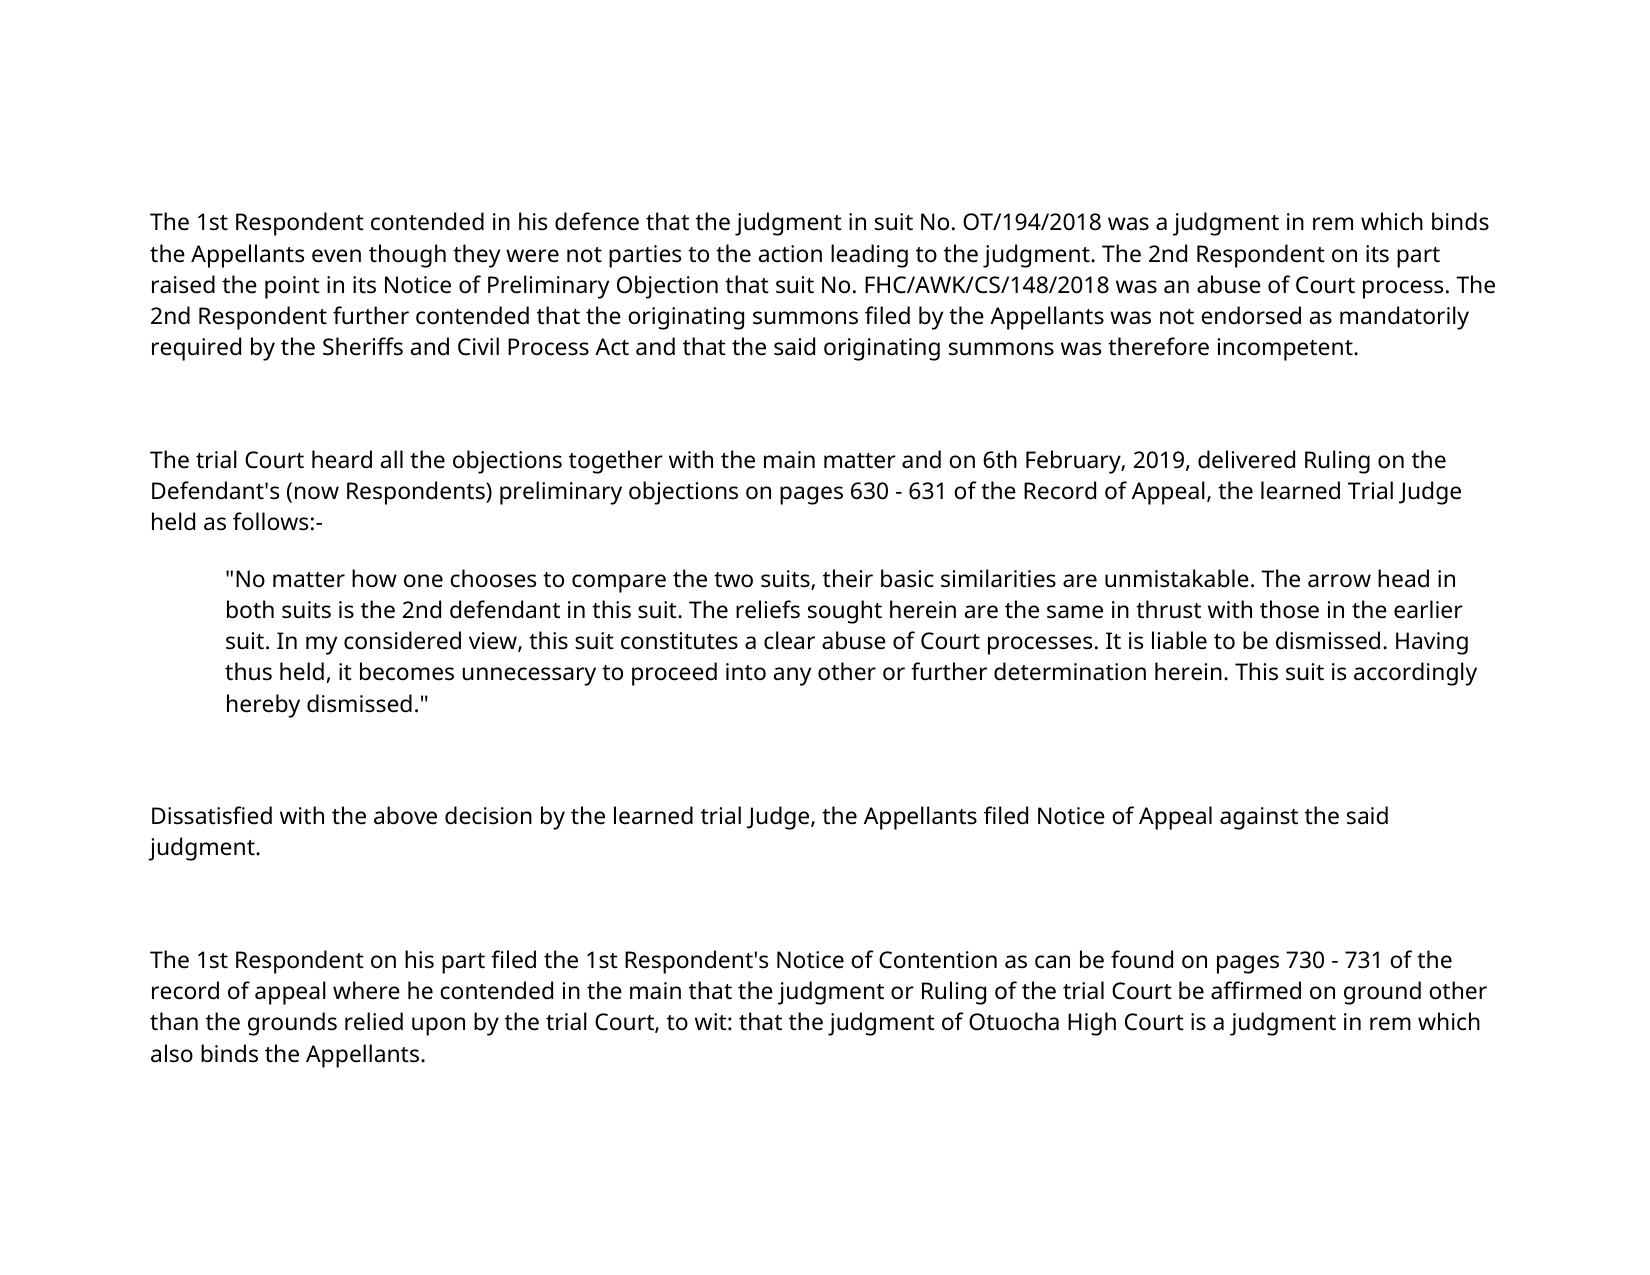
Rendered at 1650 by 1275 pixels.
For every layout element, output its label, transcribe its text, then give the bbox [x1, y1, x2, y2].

text The trial Court heard all the objections together with the main matter and on 6th February, 2019, delivered Ruling on the Defendant's (now Respondents) preliminary objections on pages 630 - 631 of the Record of Appeal, the learned Trial Judge held as follows:- [150, 444, 1500, 537]
text The 1st Respondent on his part filed the 1st Respondent's Notice of Contention as can be found on pages 730 - 731 of the record of appeal where he contended in the main that the judgment or Ruling of the trial Court be affirmed on ground other than the grounds relied upon by the trial Court, to wit: that the judgment of Otuocha High Court is a judgment in rem which also binds the Appellants. [150, 944, 1500, 1069]
text The 1st Respondent contended in his defence that the judgment in suit No. OT/194/2018 was a judgment in rem which binds the Appellants even though they were not parties to the action leading to the judgment. The 2nd Respondent on its part raised the point in its Notice of Preliminary Objection that suit No. FHC/AWK/CS/148/2018 was an abuse of Court process. The 2nd Respondent further contended that the originating summons filed by the Appellants was not endorsed as mandatorily required by the Sheriffs and Civil Process Act and that the said originating summons was therefore incompetent. [150, 206, 1500, 362]
text "No matter how one chooses to compare the two suits, their basic similarities are unmistakable. The arrow head in both suits is the 2nd defendant in this suit. The reliefs sought herein are the same in thrust with those in the earlier suit. In my considered view, this suit constitutes a clear abuse of Court processes. It is liable to be dismissed. Having thus held, it becomes unnecessary to proceed into any other or further determination herein. This suit is accordingly hereby dismissed." [225, 562, 1500, 719]
text Dissatisfied with the above decision by the learned trial Judge, the Appellants filed Notice of Appeal against the said judgment. [150, 800, 1500, 862]
